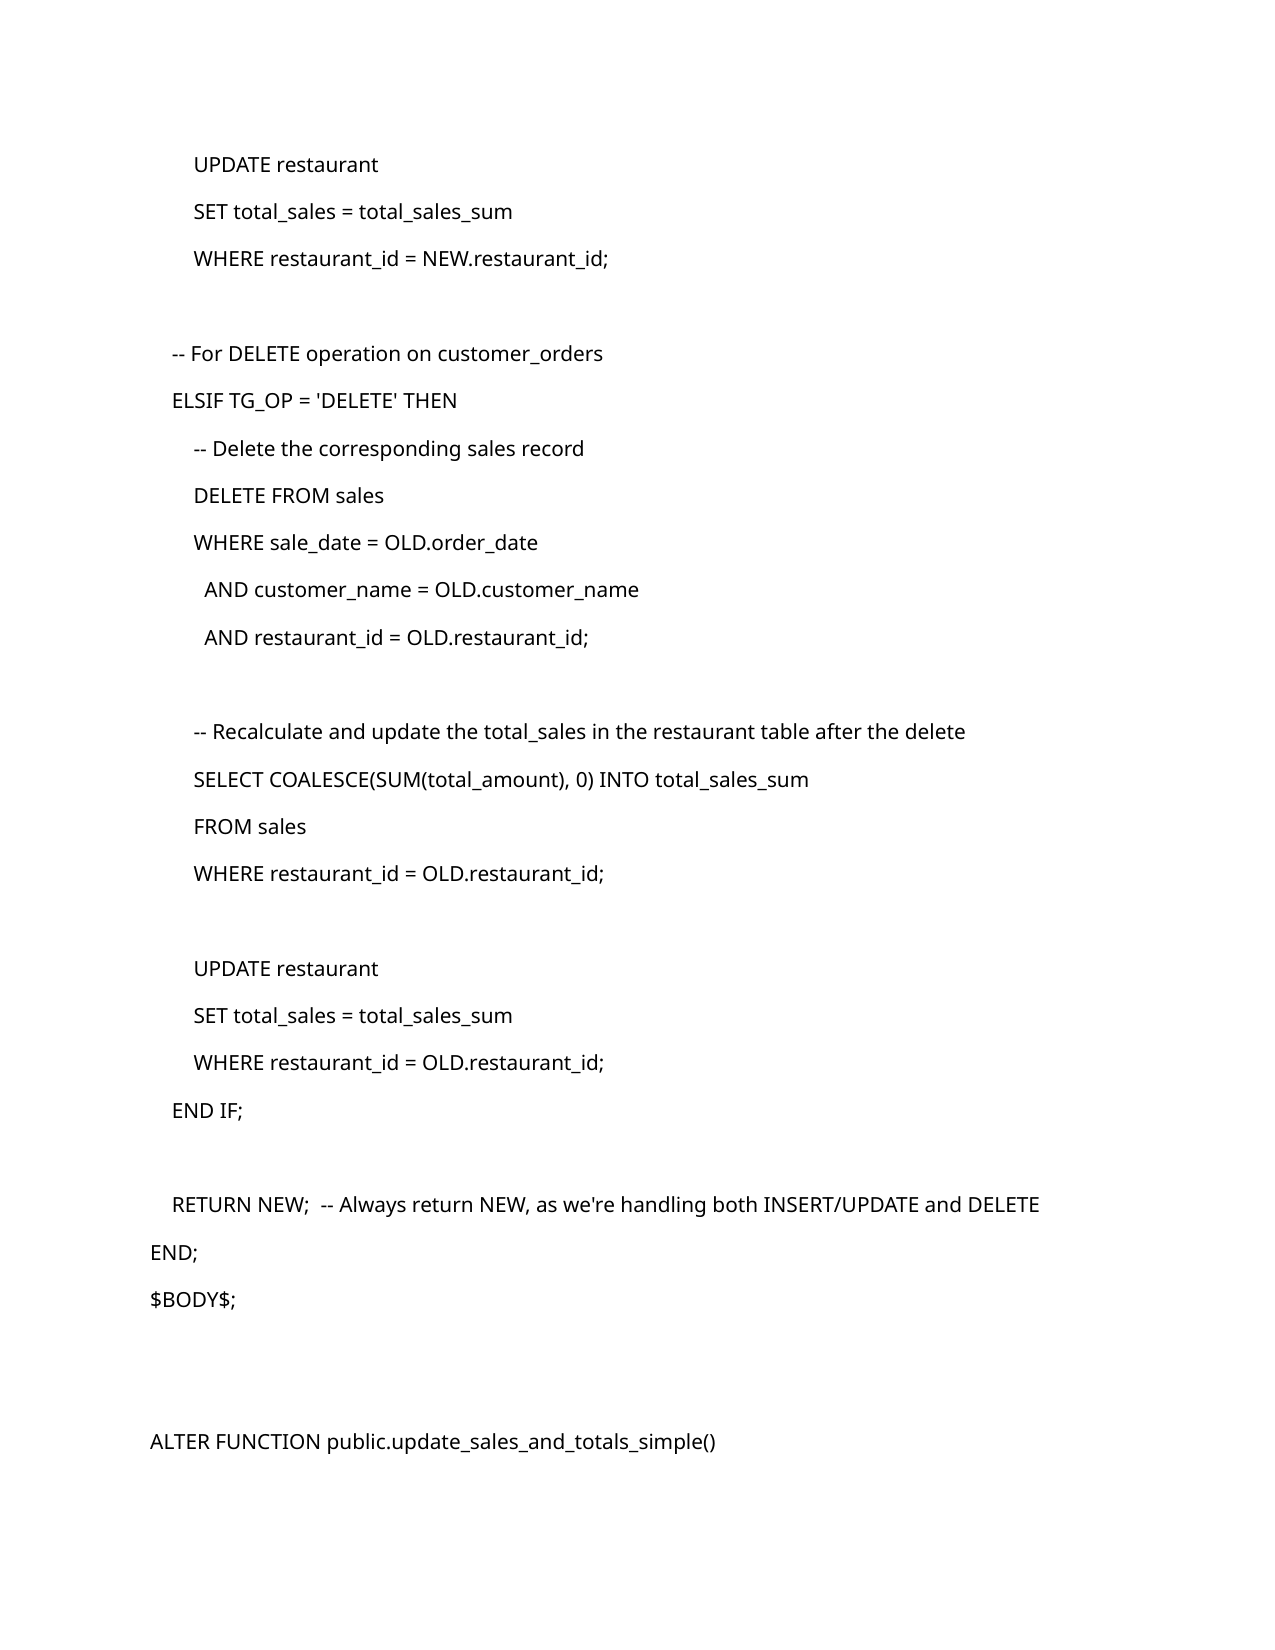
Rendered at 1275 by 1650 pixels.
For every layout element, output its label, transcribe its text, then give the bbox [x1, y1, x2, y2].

text -- For DELETE operation on customer_orders [150, 339, 1125, 368]
text RETURN NEW; -- Always return NEW, as we're handling both INSERT/UPDATE and DELETE [150, 1190, 1125, 1219]
text SET total_sales = total_sales_sum [150, 1001, 1125, 1030]
text WHERE restaurant_id = OLD.restaurant_id; [150, 859, 1125, 888]
text AND customer_name = OLD.customer_name [150, 576, 1125, 604]
text SET total_sales = total_sales_sum [150, 197, 1125, 226]
text DELETE FROM sales [150, 481, 1125, 509]
text ELSIF TG_OP = 'DELETE' THEN [150, 386, 1125, 415]
text FROM sales [150, 812, 1125, 841]
text -- Recalculate and update the total_sales in the restaurant table after the delete [150, 717, 1125, 746]
text END IF; [150, 1096, 1125, 1124]
text -- Delete the corresponding sales record [150, 434, 1125, 462]
text UPDATE restaurant [150, 150, 1125, 178]
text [150, 244, 1125, 273]
text ALTER FUNCTION public.update_sales_and_totals_simple() [150, 1427, 1125, 1455]
text UPDATE restaurant [150, 954, 1125, 982]
text WHERE restaurant_id = OLD.restaurant_id; [150, 1048, 1125, 1077]
text AND restaurant_id = OLD.restaurant_id; [150, 623, 1125, 651]
text SELECT COALESCE(SUM(total_amount), 0) INTO total_sales_sum [150, 765, 1125, 793]
text $BODY$; [150, 1285, 1125, 1313]
text END; [150, 1238, 1125, 1266]
text WHERE sale_date = OLD.order_date [150, 528, 1125, 557]
